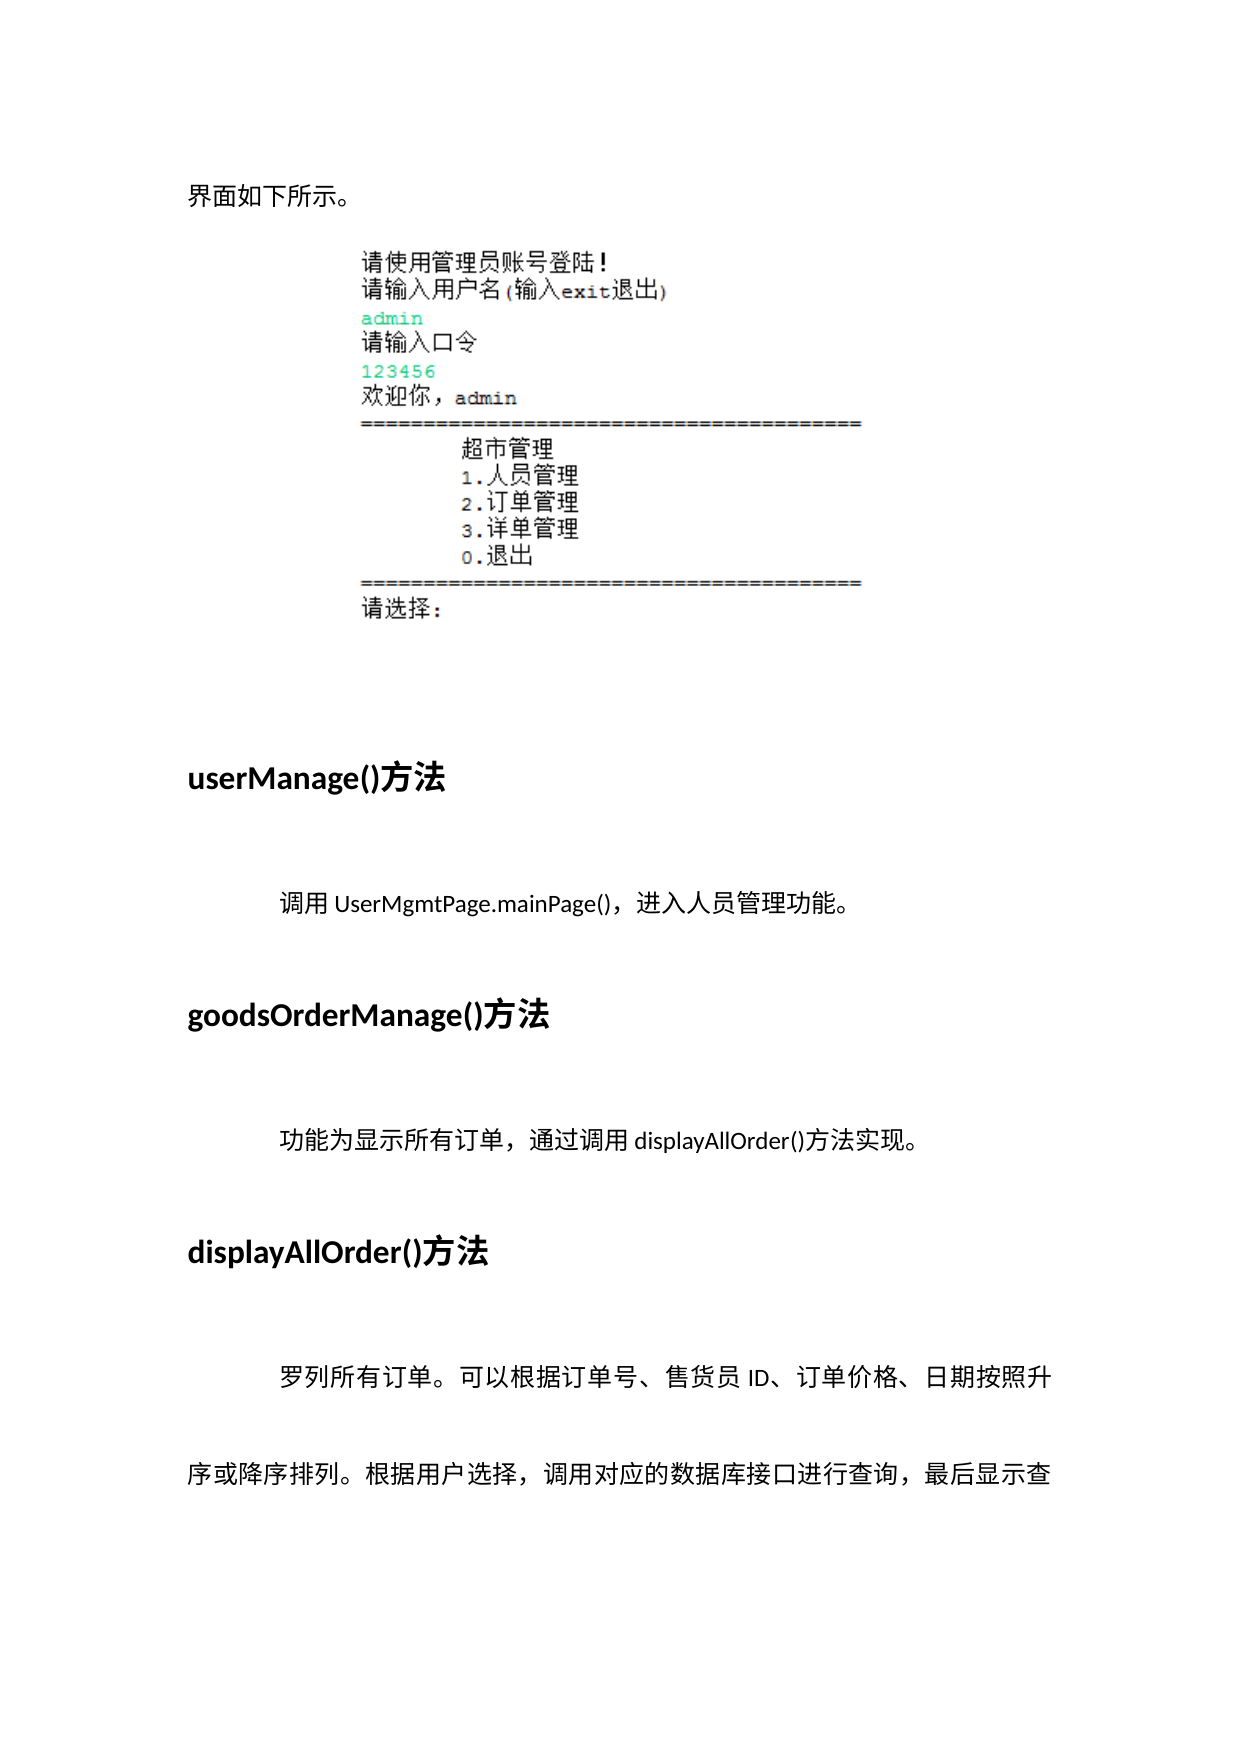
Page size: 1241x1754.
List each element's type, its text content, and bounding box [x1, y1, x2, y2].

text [187, 162, 1053, 227]
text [187, 1343, 1053, 1506]
text 功能为显示所有订单，通过调用displayAllOrder()方法实现。 [187, 1106, 1053, 1171]
picture [356, 245, 884, 672]
subtitle displayAllOrder()方法 [187, 1216, 1053, 1281]
text 调用UserMgmtPage.mainPage()，进入人员管理功能。 [187, 869, 1053, 934]
subtitle goodsOrderManage()方法 [187, 979, 1053, 1044]
subtitle userManage()方法 [187, 742, 1053, 807]
